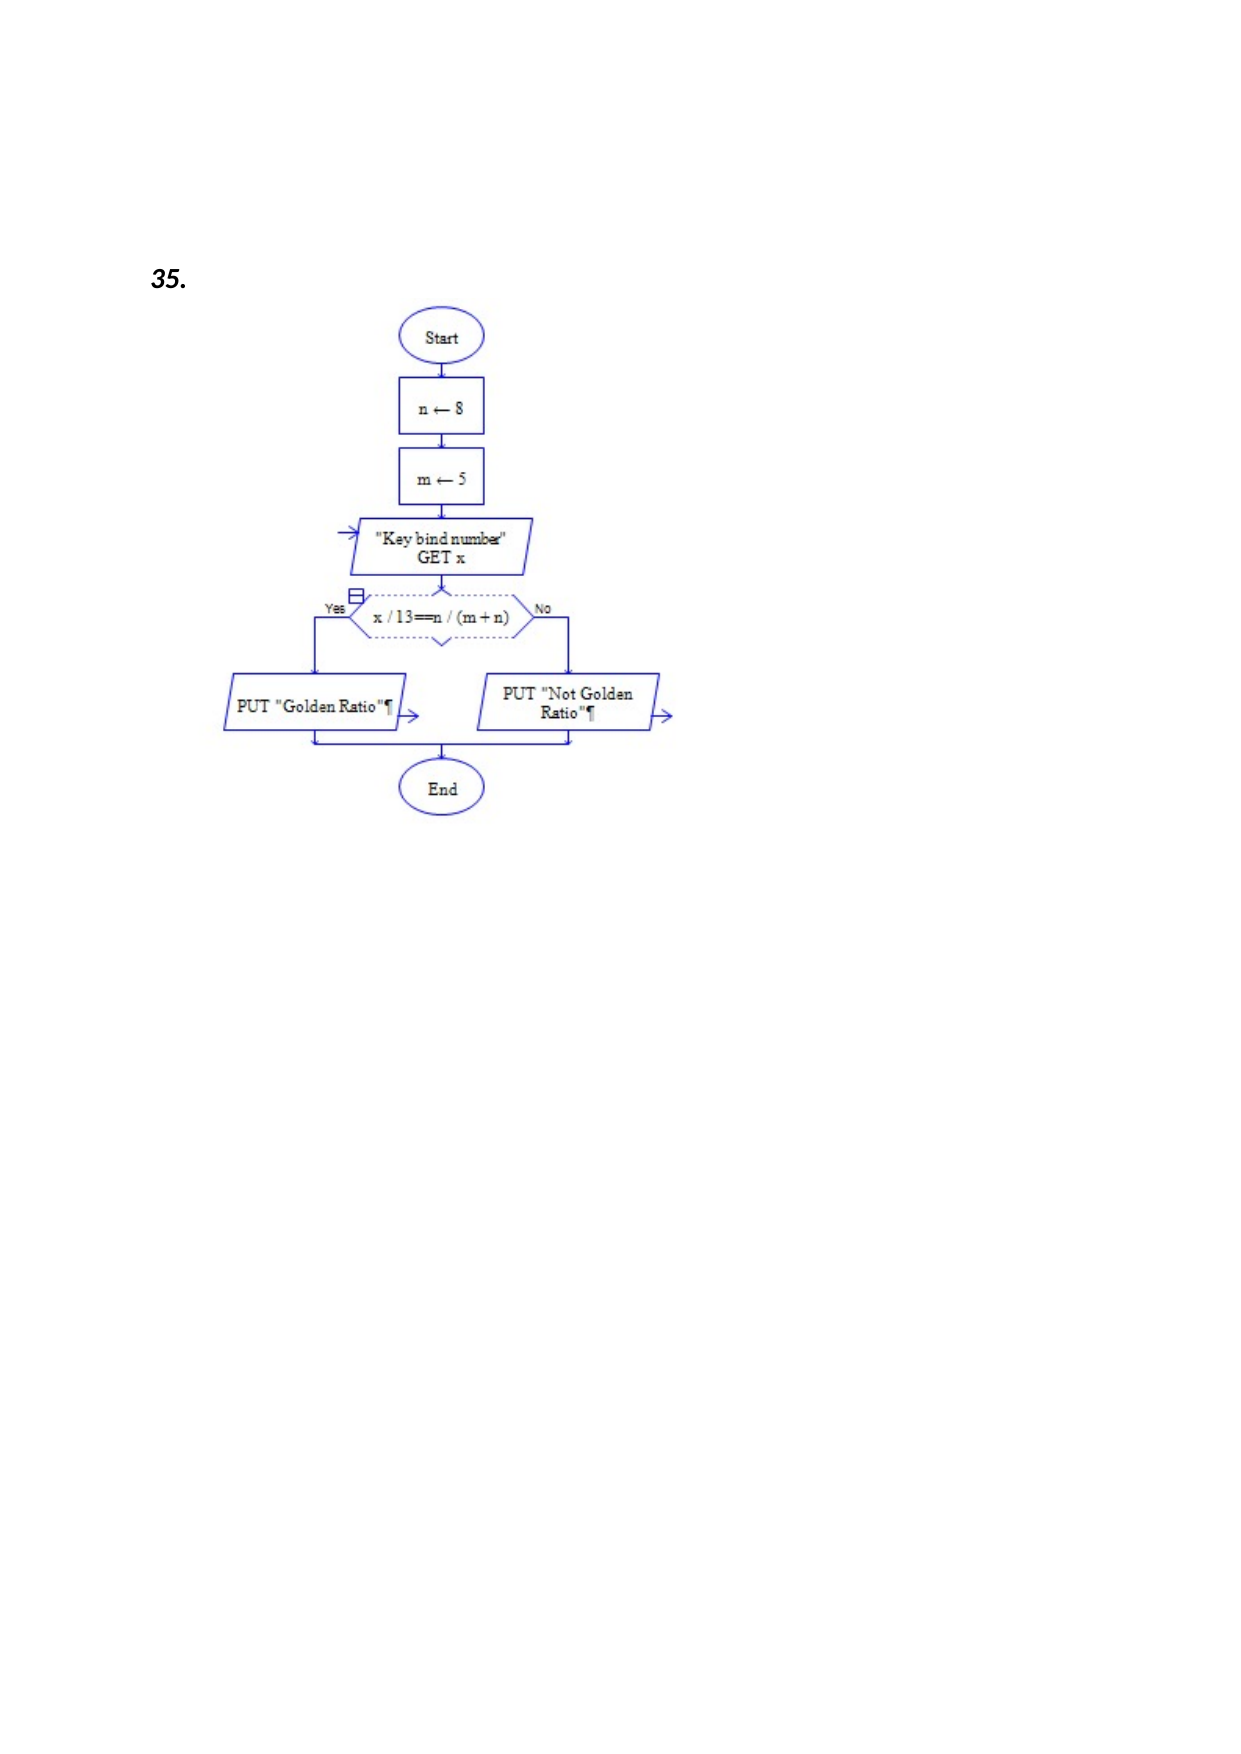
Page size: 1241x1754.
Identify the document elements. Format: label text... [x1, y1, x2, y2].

picture [150, 298, 812, 855]
